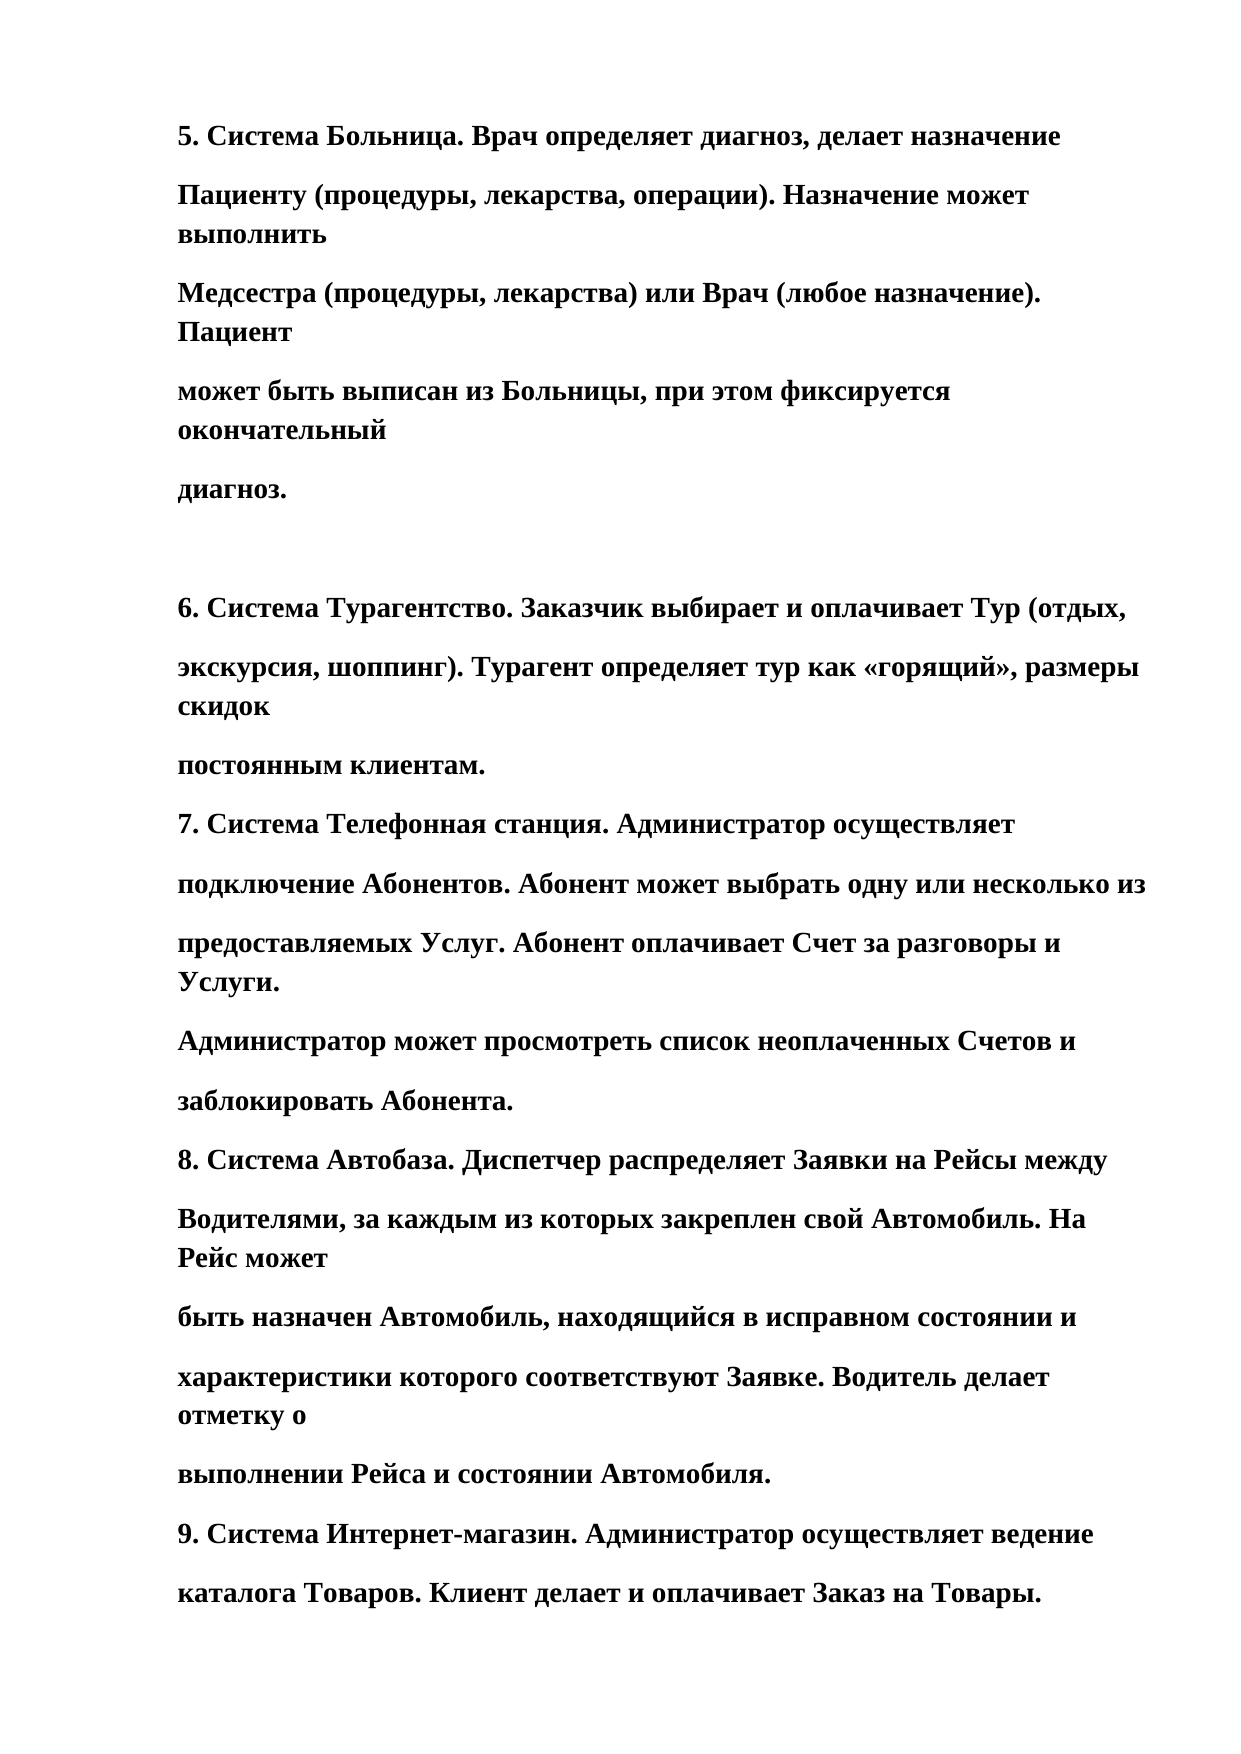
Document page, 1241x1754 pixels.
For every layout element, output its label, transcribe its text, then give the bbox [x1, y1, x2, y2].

text 8. Система Автобаза. Диспетчер распределяет Заявки на Рейсы между [177, 1142, 1152, 1176]
text характеристики которого соответствуют Заявке. Водитель делает отметку о [177, 1359, 1152, 1431]
text экскурсия, шоппинг). Турагент определяет тур как «горящий», размеры скидок [177, 649, 1152, 721]
text 9. Система Интернет-магазин. Администратор осуществляет ведение [177, 1516, 1152, 1549]
text 6. Система Турагентство. Заказчик выбирает и оплачивает Тур (отдых, [177, 590, 1152, 623]
text каталога Товаров. Клиент делает и оплачивает Заказ на Товары. [177, 1575, 1152, 1609]
text Администратор может просмотреть список неоплаченных Счетов и [177, 1023, 1152, 1057]
text подключение Абонентов. Абонент может выбрать одну или несколько из [177, 866, 1152, 899]
text 7. Система Телефонная станция. Администратор осуществляет [177, 807, 1152, 840]
text 5. Система Больница. Врач определяет диагноз, делает назначение [177, 118, 1152, 152]
text постоянным клиентам. [177, 747, 1152, 781]
text Медсестра (процедуры, лекарства) или Врач (любое назначение). Пациент [177, 275, 1152, 347]
text предоставляемых Услуг. Абонент оплачивает Счет за разговоры и Услуги. [177, 925, 1152, 997]
text быть назначен Автомобиль, находящийся в исправном состоянии и [177, 1299, 1152, 1333]
text Водителями, за каждым из которых закреплен свой Автомобиль. На Рейс может [177, 1201, 1152, 1273]
text диагноз. [177, 471, 1152, 505]
text Пациенту (процедуры, лекарства, операции). Назначение может выполнить [177, 177, 1152, 249]
text выполнении Рейса и состоянии Автомобиля. [177, 1457, 1152, 1490]
text может быть выписан из Больницы, при этом фиксируется окончательный [177, 373, 1152, 445]
text заблокировать Абонента. [177, 1083, 1152, 1116]
